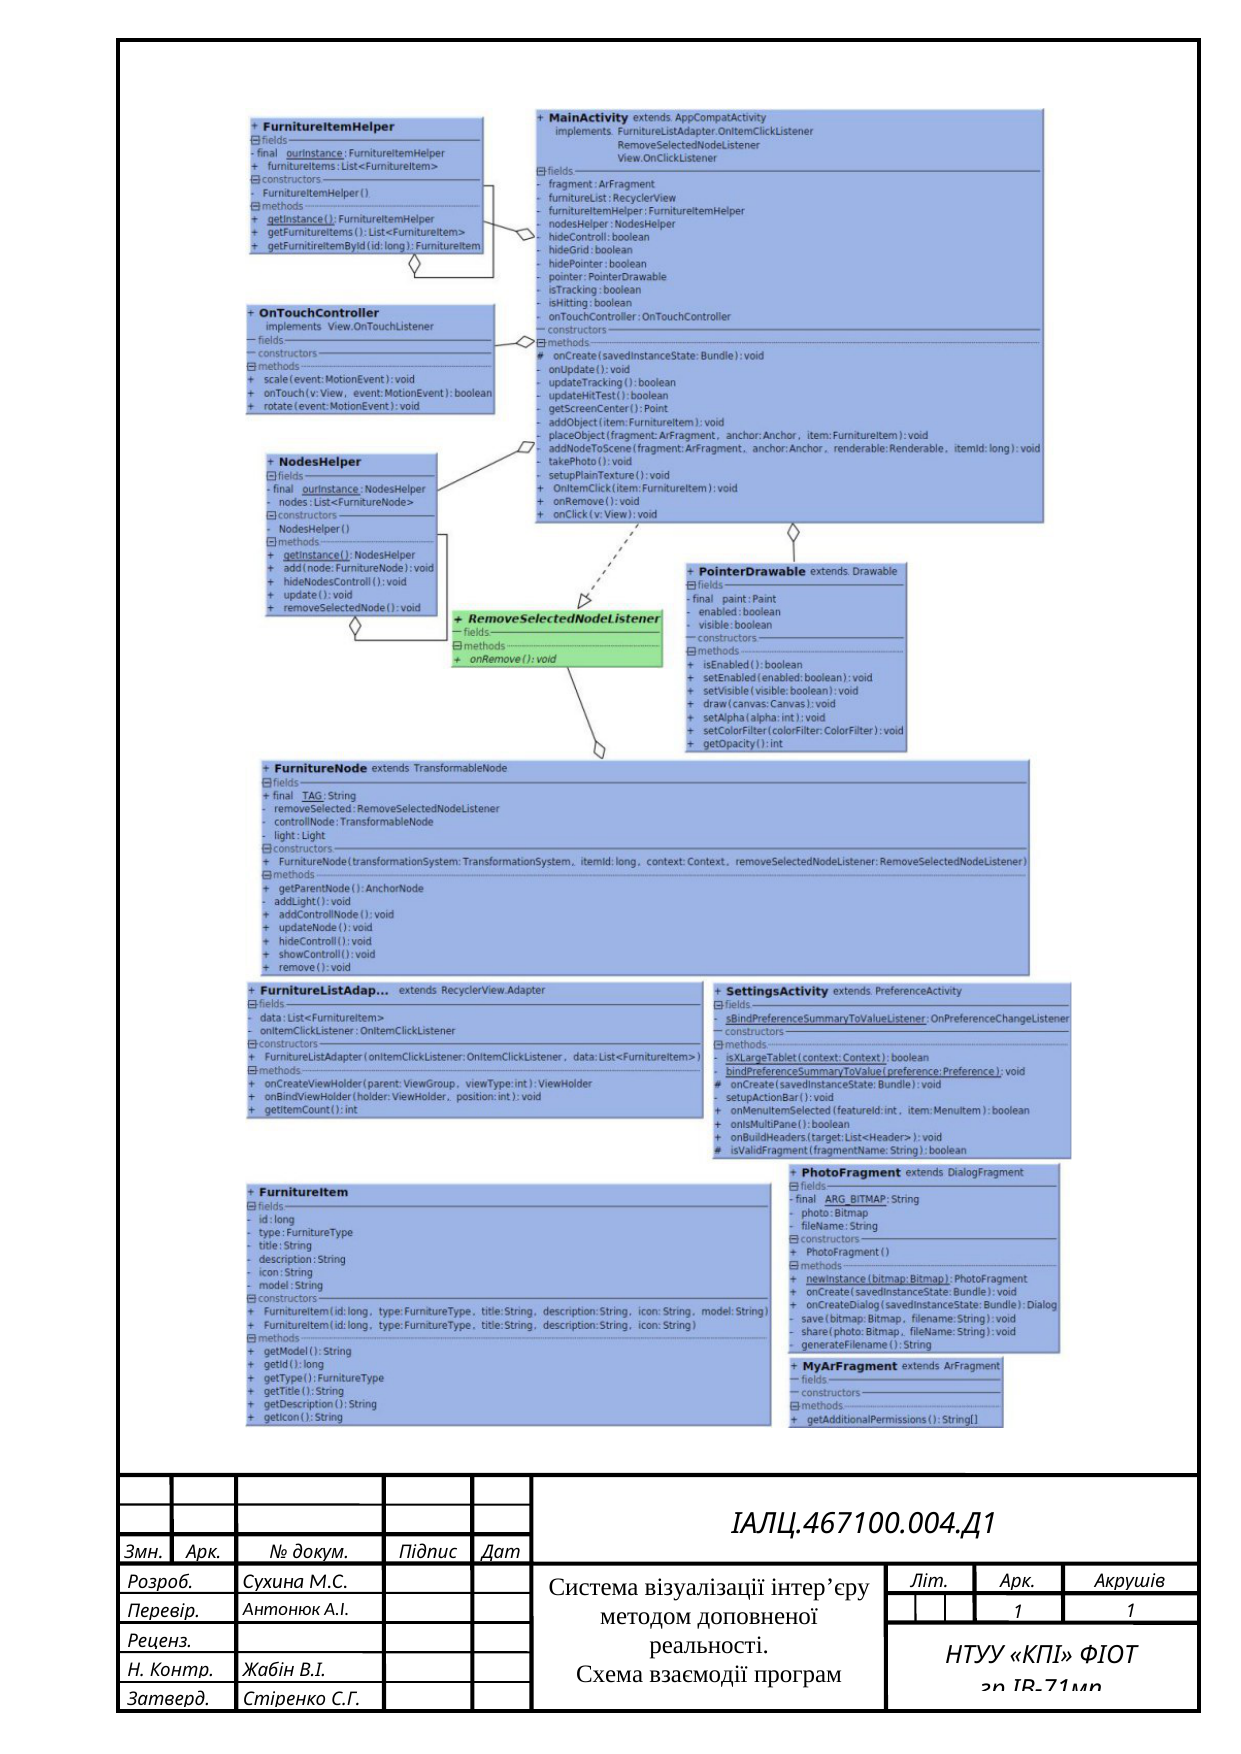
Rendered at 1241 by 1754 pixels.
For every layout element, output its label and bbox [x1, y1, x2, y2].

picture [245, 108, 1072, 1428]
